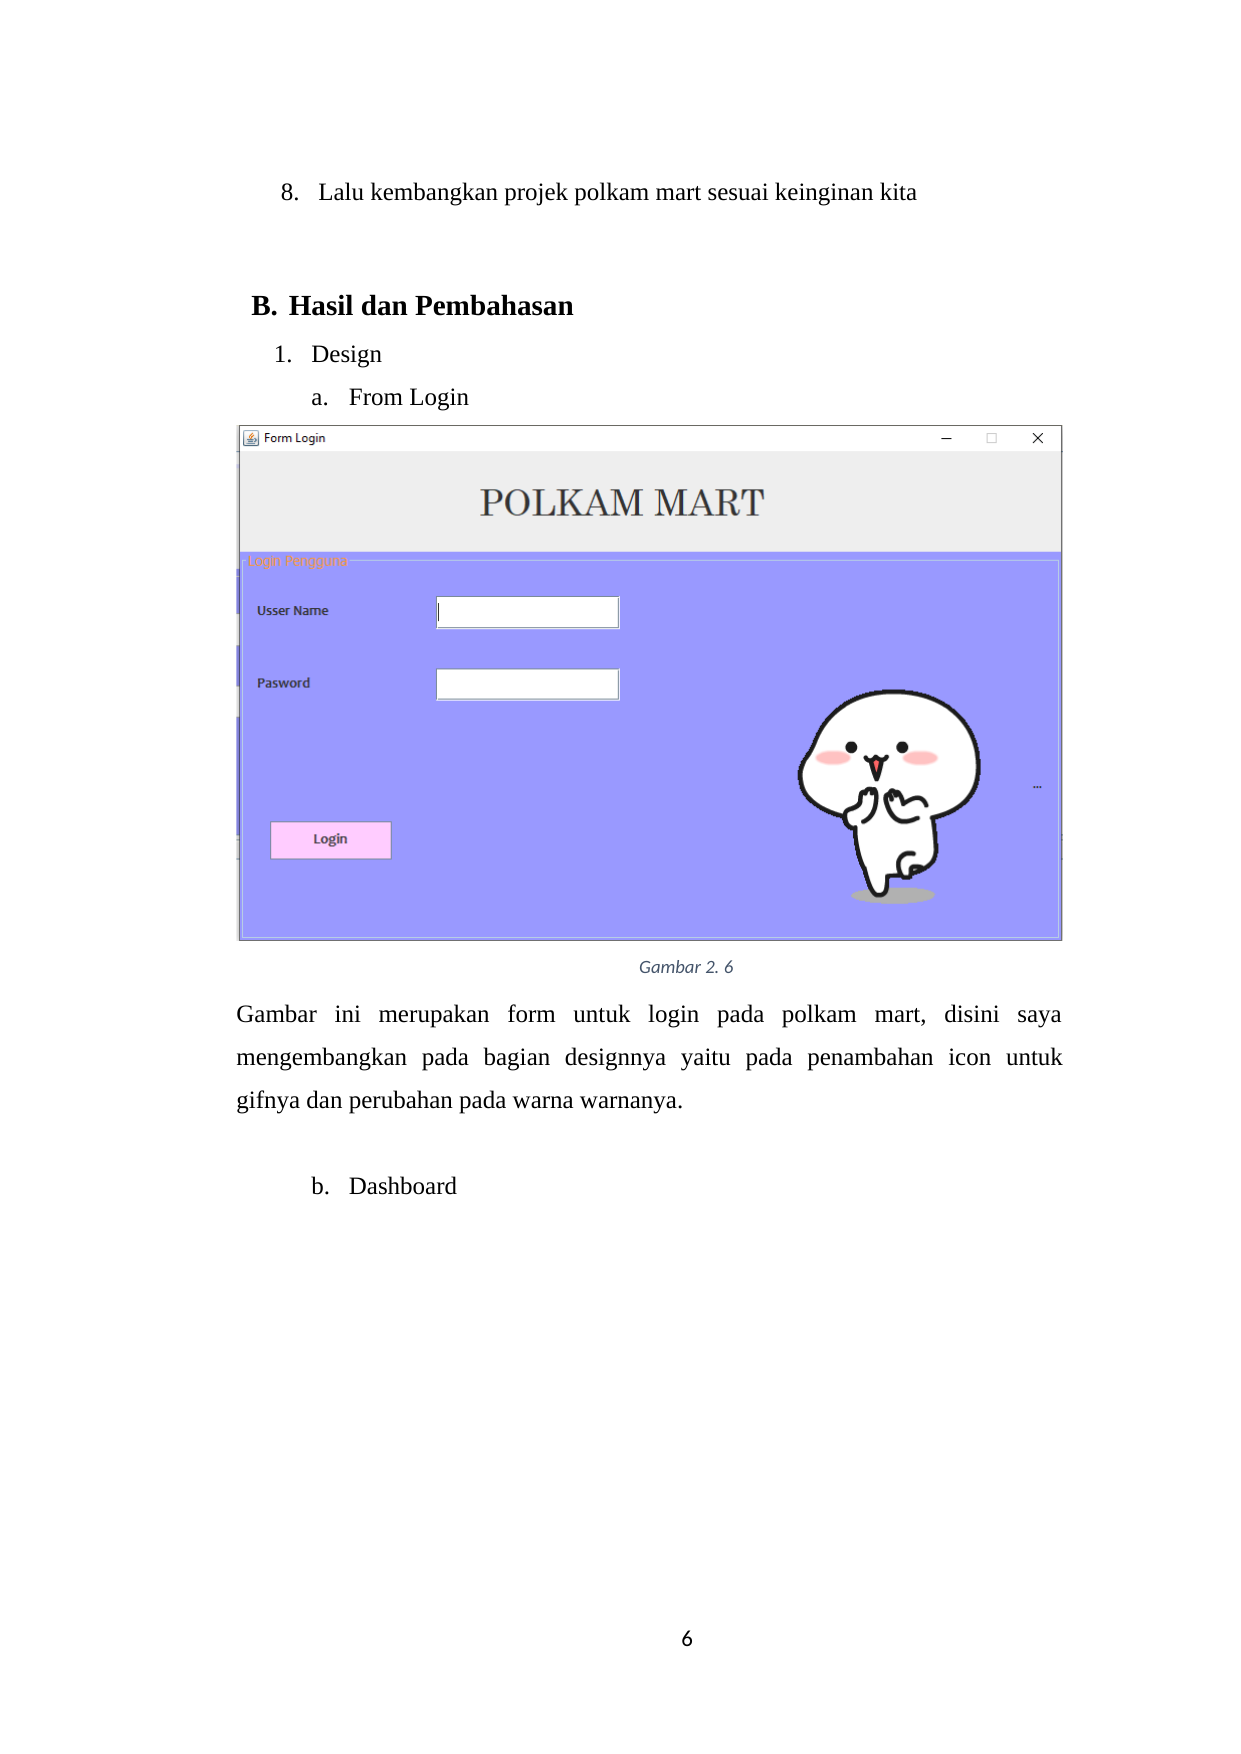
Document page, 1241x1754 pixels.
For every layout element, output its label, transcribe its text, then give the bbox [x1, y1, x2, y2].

picture [236, 425, 1063, 941]
list Design [274, 339, 1063, 367]
list Dashboard [311, 1171, 1063, 1200]
list From Login [311, 382, 1063, 411]
subtitle Hasil dan Pembahasan [251, 288, 1063, 322]
text Gambar ini merupakan form untuk login pada polkam mart, disini saya mengembangkan pada bagian designnya yaitu pada penambahan icon untuk gifnya dan perubahan pada warna warnanya. [236, 999, 1063, 1114]
list Lalu kembangkan projek polkam mart sesuai keinginan kita [281, 177, 1063, 206]
